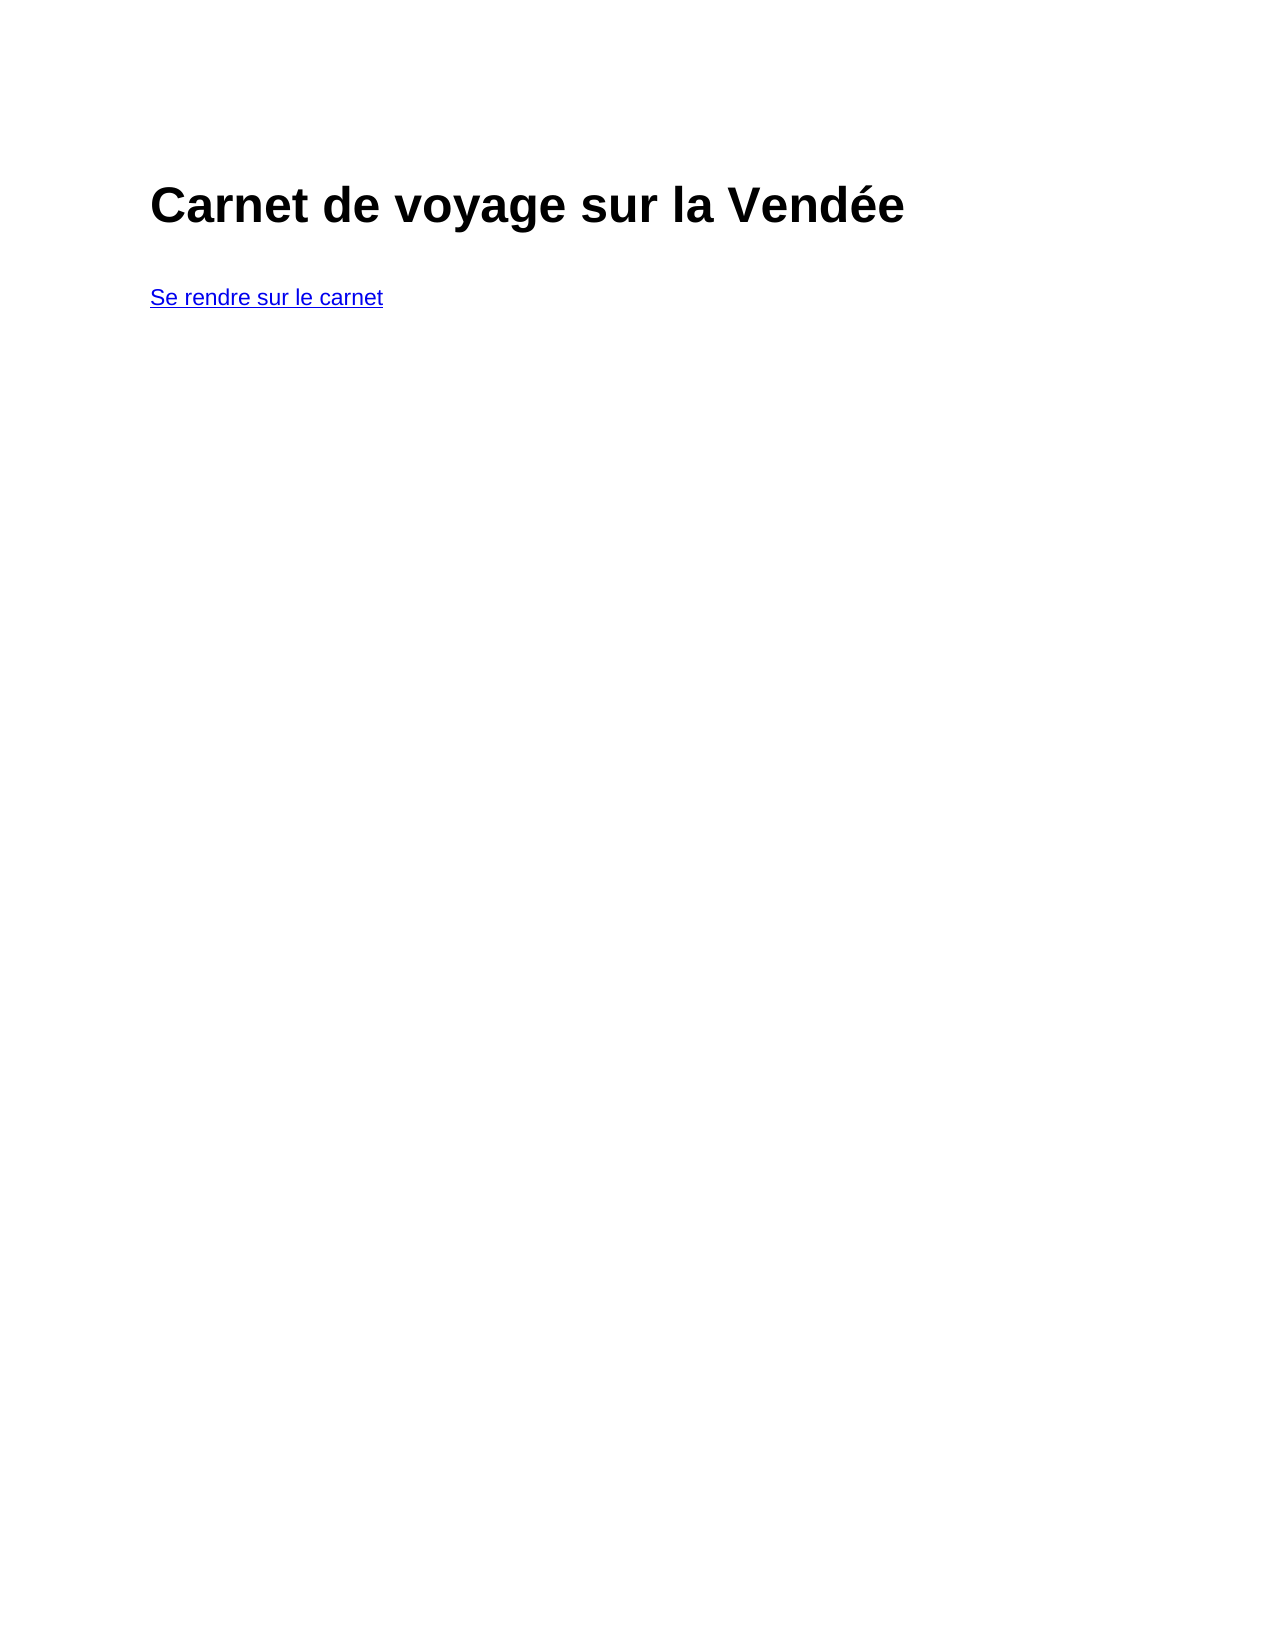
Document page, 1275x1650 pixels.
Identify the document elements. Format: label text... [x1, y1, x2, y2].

subtitle Carnet de voyage sur la Vendée [150, 175, 1125, 232]
text Se rendre sur le carnet [150, 284, 1125, 310]
